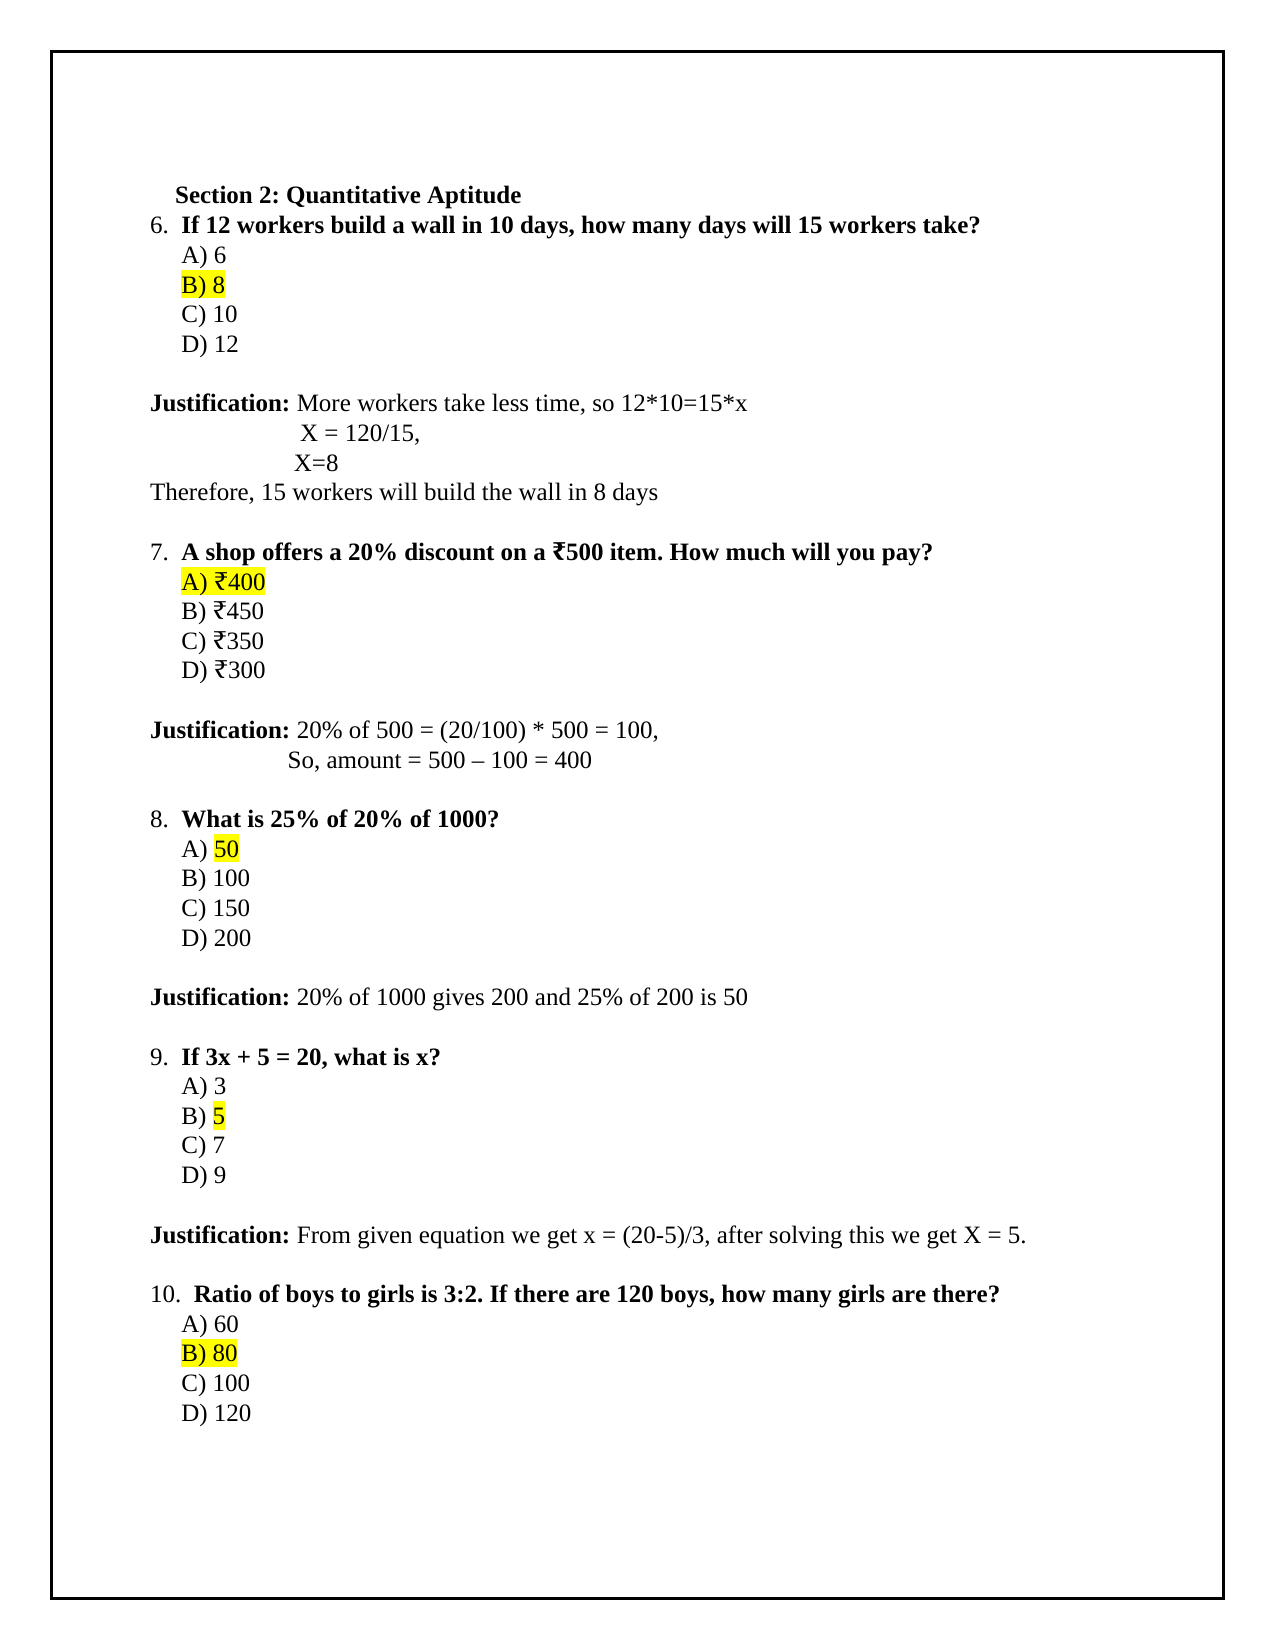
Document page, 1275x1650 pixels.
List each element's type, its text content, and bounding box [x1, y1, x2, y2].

text B) 5 [150, 1100, 1125, 1130]
text C) ₹350 [150, 625, 1125, 655]
text D) 120 [150, 1397, 1125, 1427]
text Justification: 20% of 500 = (20/100) * 500 = 100, [150, 714, 1125, 744]
text D) 9 [150, 1159, 1125, 1189]
text Justification: 20% of 1000 gives 200 and 25% of 200 is 50 [150, 981, 1125, 1011]
text D) 12 [150, 328, 1125, 358]
text Therefore, 15 workers will build the wall in 8 days [150, 477, 1125, 506]
text A) 60 [150, 1308, 1125, 1337]
text C) 150 [150, 892, 1125, 922]
text Justification: From given equation we get x = (20-5)/3, after solving this we get X = 5. [150, 1219, 1125, 1248]
text Section 2: Quantitative Aptitude [150, 180, 1125, 209]
text X=8 [150, 447, 1125, 477]
text 9. If 3x + 5 = 20, what is x? [150, 1041, 1125, 1070]
text Justification: More workers take less time, so 12*10=15*x [150, 387, 1125, 417]
text D) ₹300 [150, 655, 1125, 684]
text C) 10 [150, 298, 1125, 328]
text 6. If 12 workers build a wall in 10 days, how many days will 15 workers take? [150, 209, 1125, 239]
text B) 8 [150, 269, 1125, 298]
text So, amount = 500 – 100 = 400 [150, 744, 1125, 773]
text 7. A shop offers a 20% discount on a ₹500 item. How much will you pay? [150, 536, 1125, 566]
text C) 7 [150, 1130, 1125, 1159]
text B) 100 [150, 862, 1125, 892]
text A) 50 [150, 833, 1125, 862]
text C) 100 [150, 1367, 1125, 1397]
text 10. Ratio of boys to girls is 3:2. If there are 120 boys, how many girls are there? [150, 1278, 1125, 1308]
text 8. What is 25% of 20% of 1000? [150, 803, 1125, 833]
text A) ₹400 [150, 566, 1125, 595]
text A) 6 [150, 239, 1125, 269]
text D) 200 [150, 922, 1125, 952]
text B) 80 [150, 1337, 1125, 1367]
text B) ₹450 [150, 595, 1125, 625]
text X = 120/15, [150, 417, 1125, 447]
text A) 3 [150, 1070, 1125, 1100]
